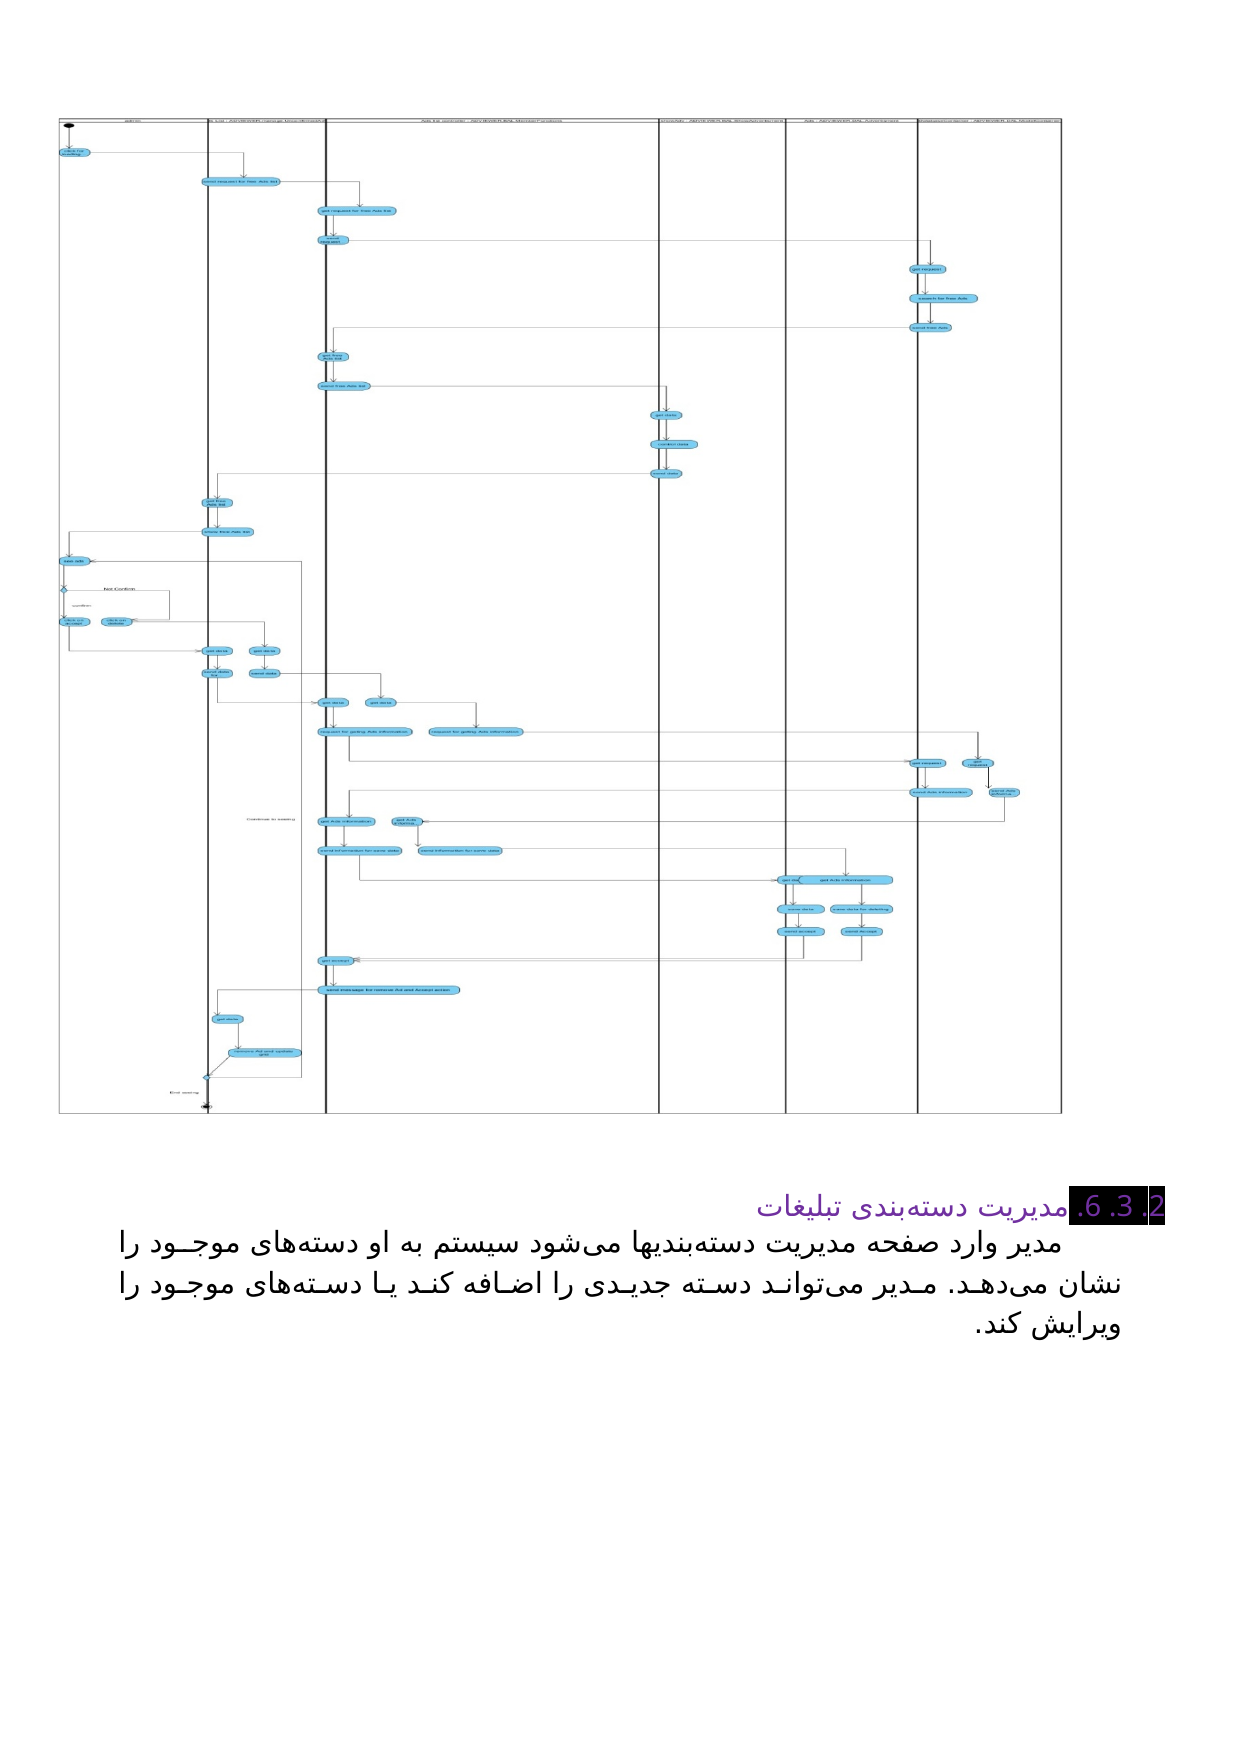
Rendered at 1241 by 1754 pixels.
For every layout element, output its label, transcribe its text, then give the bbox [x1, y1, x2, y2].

subtitle مدیریت دسته‌بندی تبلیغات [118, 1186, 1069, 1225]
text مدیر وارد صفحه مدیریت دسته‌بندیها می‌شود سیستم به او دسته‌های موجود را نشان می‌دهد. مدیر می‌تواند دسته جدیدی را اضافه کند یا دسته‌های موجود را ویرایش کند. [118, 1225, 1122, 1341]
picture [58, 118, 1063, 1114]
